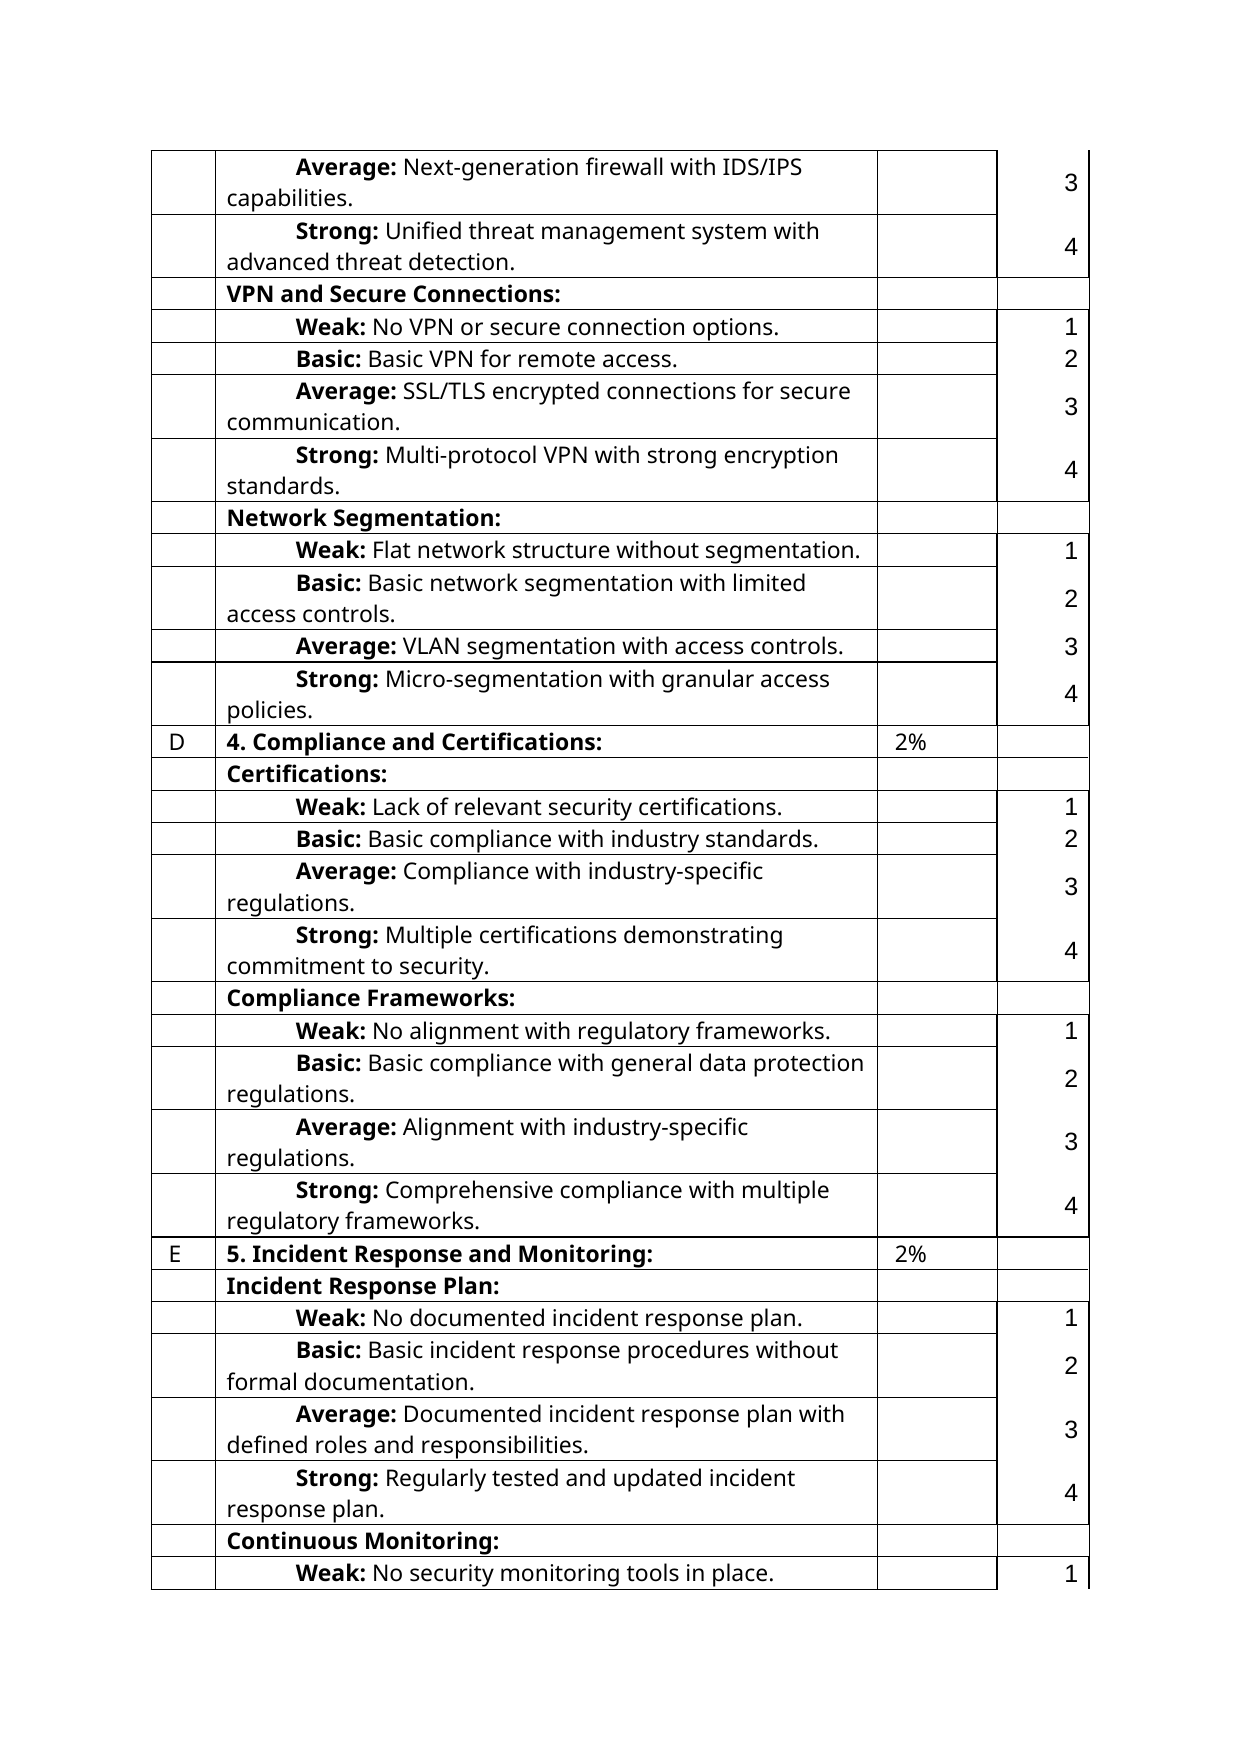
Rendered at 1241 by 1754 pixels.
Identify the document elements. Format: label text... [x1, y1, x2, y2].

table_cell [152, 919, 215, 981]
table_cell [152, 1302, 215, 1333]
table_cell [878, 855, 996, 918]
table_cell 2% [878, 1238, 997, 1269]
table_cell 1 [998, 1015, 1088, 1046]
table_cell [878, 1270, 997, 1301]
table_cell 2 [998, 1333, 1088, 1397]
table_cell [152, 310, 215, 342]
table_cell 2% [878, 726, 997, 757]
table_cell [878, 439, 996, 501]
table_cell E [152, 1238, 215, 1269]
table_cell 3 [998, 854, 1088, 918]
table_cell 3 [998, 1397, 1088, 1460]
table_cell 2 [998, 1046, 1088, 1109]
table_cell [878, 1047, 996, 1109]
table_cell [878, 1015, 996, 1046]
table_cell [998, 1269, 1089, 1301]
table_cell 1 [998, 534, 1088, 566]
table_cell [152, 1015, 215, 1046]
table_cell [152, 439, 215, 501]
table_cell 1 [998, 310, 1088, 342]
table_cell 4 [998, 438, 1088, 501]
table_cell Average: Documented incident response plan with defined roles and responsibilities. [216, 1398, 877, 1460]
table_cell 4. Compliance and Certifications: [216, 726, 877, 757]
table_cell 3 [998, 150, 1088, 213]
table_cell [152, 534, 215, 566]
table_cell 4 [998, 661, 1088, 725]
table_cell Incident Response Plan: [216, 1270, 877, 1301]
table_cell Weak: No security monitoring tools in place. [216, 1557, 877, 1588]
table_cell [878, 151, 996, 213]
table_cell [998, 726, 1089, 757]
table_cell [152, 1525, 215, 1556]
table_cell [152, 215, 215, 277]
table_cell [998, 757, 1089, 789]
table_cell [152, 791, 215, 822]
table_cell [878, 343, 996, 374]
table_cell Basic: Basic VPN for remote access. [216, 343, 877, 374]
table_cell [152, 823, 215, 854]
table_cell 2 [998, 822, 1088, 854]
table_cell [878, 375, 996, 437]
table_cell 3 [998, 629, 1088, 661]
table_cell Strong: Multiple certifications demonstrating commitment to security. [216, 919, 877, 981]
table_cell [152, 758, 215, 789]
table_cell Average: Compliance with industry-specific regulations. [216, 855, 877, 918]
table_cell Network Segmentation: [216, 502, 877, 533]
table_cell 3 [998, 374, 1088, 437]
table_cell [998, 502, 1089, 533]
table_cell [152, 982, 215, 1013]
table_cell [878, 630, 996, 661]
table_cell [152, 151, 215, 213]
table_cell Weak: No VPN or secure connection options. [216, 310, 877, 342]
table_cell [878, 823, 996, 854]
table_cell [152, 567, 215, 629]
table_cell [152, 1270, 215, 1301]
table_cell [998, 982, 1089, 1013]
table_cell Basic: Basic incident response procedures without formal documentation. [216, 1334, 877, 1397]
table_cell [152, 1461, 215, 1524]
table_cell [878, 1525, 997, 1556]
table_cell [152, 375, 215, 437]
table_cell [152, 855, 215, 918]
table_cell Weak: Flat network structure without segmentation. [216, 534, 877, 566]
table_cell Certifications: [216, 758, 877, 789]
table_cell 2 [998, 566, 1088, 629]
table_cell [878, 663, 996, 725]
table_cell 2 [998, 342, 1088, 374]
table_cell 4 [998, 214, 1088, 277]
table_cell 3 [998, 1109, 1088, 1173]
table_cell [152, 1557, 215, 1588]
table_cell [878, 758, 997, 789]
table_cell Strong: Unified threat management system with advanced threat detection. [216, 215, 877, 277]
table_cell VPN and Secure Connections: [216, 278, 877, 309]
table_cell Average: Next-generation firewall with IDS/IPS capabilities. [216, 151, 877, 213]
table_cell [152, 343, 215, 374]
table_cell [152, 1398, 215, 1460]
table_cell Strong: Micro-segmentation with granular access policies. [216, 663, 877, 725]
table_cell [152, 630, 215, 661]
table_cell Basic: Basic network segmentation with limited access controls. [216, 567, 877, 629]
table_cell Strong: Multi-protocol VPN with strong encryption standards. [216, 439, 877, 501]
table_cell [878, 791, 996, 822]
table_cell 1 [998, 791, 1088, 822]
table_cell [878, 567, 996, 629]
table_cell Weak: No documented incident response plan. [216, 1302, 877, 1333]
table_cell [998, 1525, 1089, 1556]
table_cell Basic: Basic compliance with industry standards. [216, 823, 877, 854]
table_cell 4 [998, 918, 1088, 981]
table_cell [878, 1174, 996, 1236]
table_cell 4 [998, 1460, 1088, 1524]
table_cell [878, 1398, 996, 1460]
table_cell [878, 1557, 996, 1588]
table_cell Strong: Comprehensive compliance with multiple regulatory frameworks. [216, 1174, 877, 1236]
table_cell Average: Alignment with industry-specific regulations. [216, 1110, 877, 1173]
table_cell [152, 1174, 215, 1236]
table_cell [878, 278, 997, 309]
table_cell [998, 1238, 1089, 1269]
table_cell [878, 534, 996, 566]
table_cell Average: VLAN segmentation with access controls. [216, 630, 877, 661]
table_cell [998, 278, 1089, 309]
table_cell [152, 1047, 215, 1109]
table_cell 1 [998, 1302, 1088, 1333]
table_cell [878, 919, 996, 981]
table_cell Compliance Frameworks: [216, 982, 877, 1013]
table_cell [878, 310, 996, 342]
table_cell Basic: Basic compliance with general data protection regulations. [216, 1047, 877, 1109]
table_cell Weak: Lack of relevant security certifications. [216, 791, 877, 822]
table_cell 4 [998, 1173, 1088, 1236]
table_cell [878, 982, 997, 1013]
table_cell [878, 502, 997, 533]
table_cell [152, 1110, 215, 1173]
table_cell [878, 1334, 996, 1397]
table_cell 5. Incident Response and Monitoring: [216, 1238, 877, 1269]
table_cell [152, 1334, 215, 1397]
table_cell D [152, 726, 215, 757]
table_cell [152, 278, 215, 309]
table_cell Weak: No alignment with regulatory frameworks. [216, 1015, 877, 1046]
table_cell Continuous Monitoring: [216, 1525, 877, 1556]
table_cell [152, 502, 215, 533]
table_cell [878, 1110, 996, 1173]
table_cell [878, 215, 996, 277]
table_cell [878, 1302, 996, 1333]
table_cell Average: SSL/TLS encrypted connections for secure communication. [216, 375, 877, 437]
table_cell 1 [998, 1557, 1088, 1588]
table_cell [878, 1461, 996, 1524]
table_cell Strong: Regularly tested and updated incident response plan. [216, 1461, 877, 1524]
table_cell [152, 663, 215, 725]
